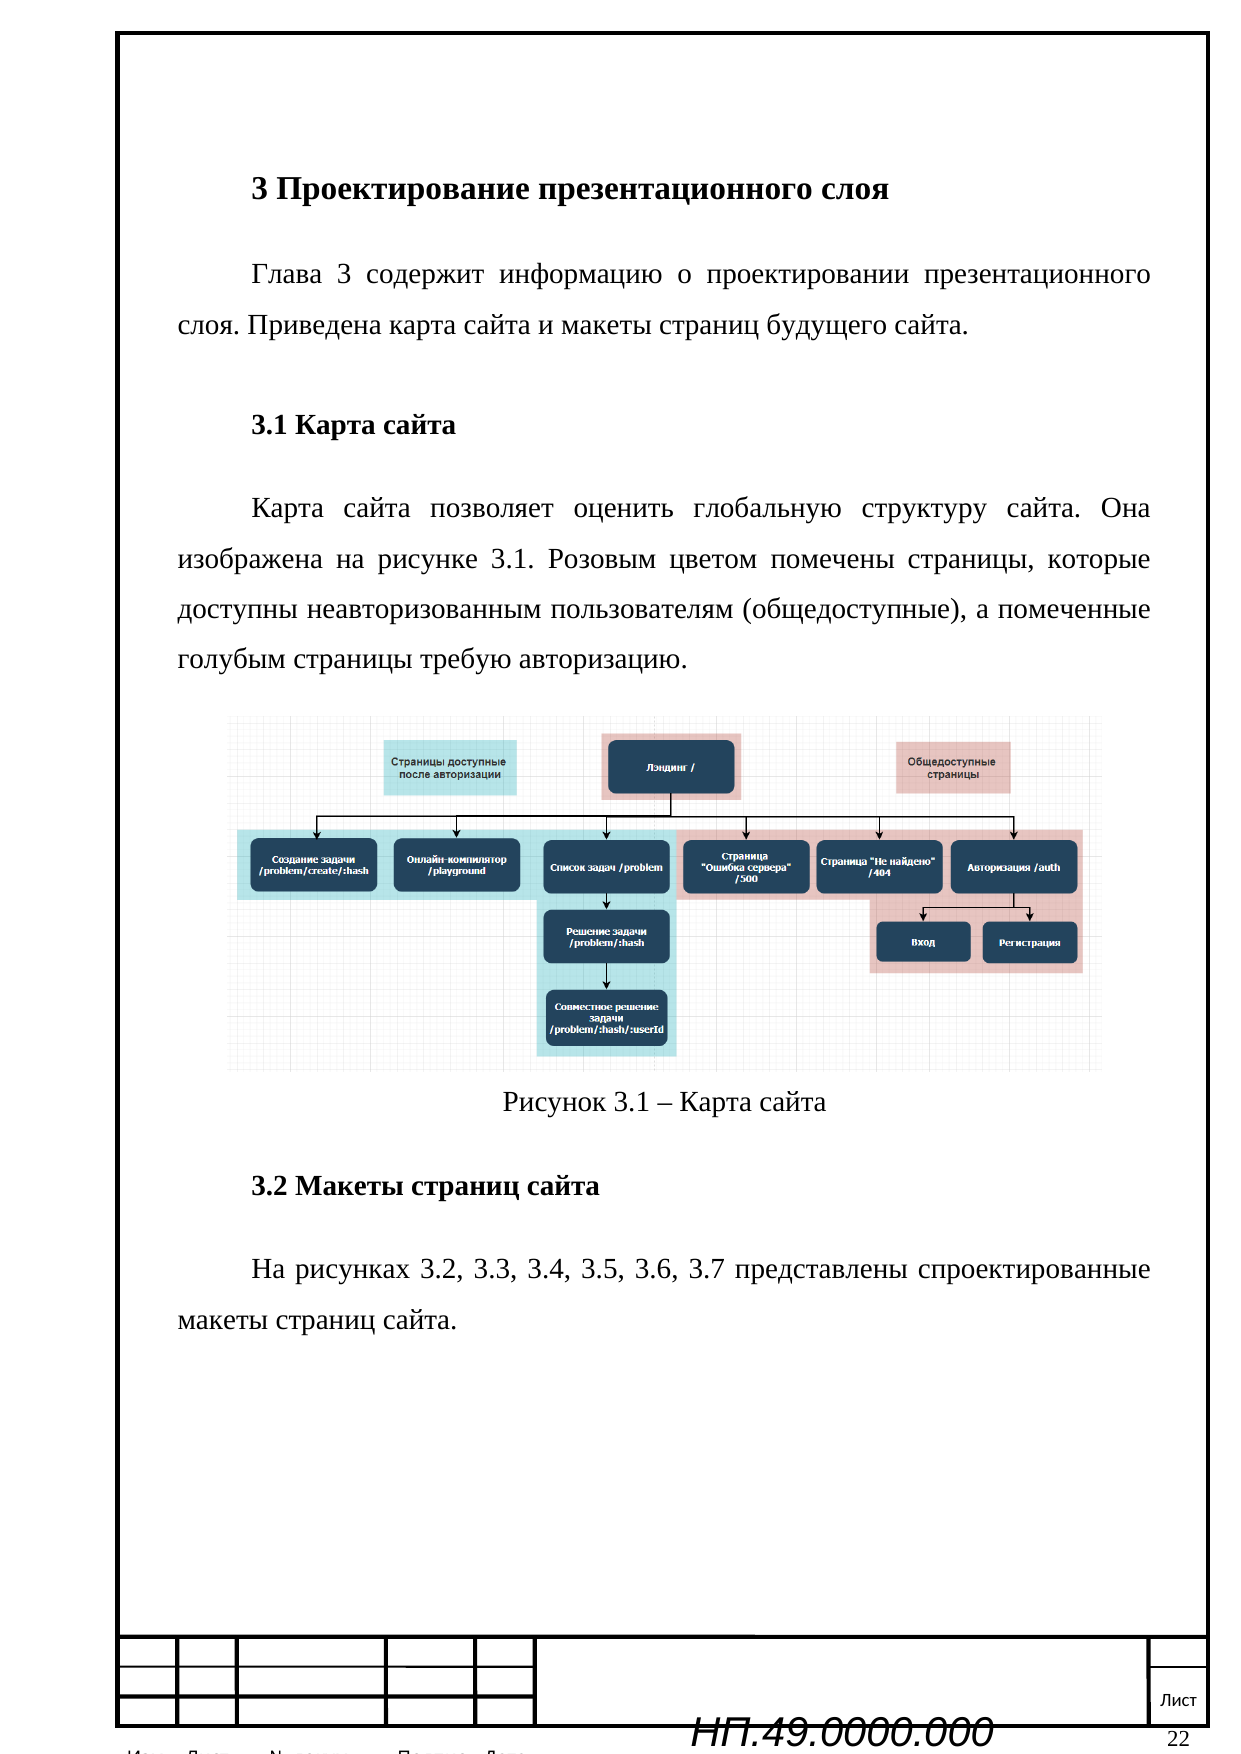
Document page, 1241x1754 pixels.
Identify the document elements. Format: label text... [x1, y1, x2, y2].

text Глава 3 содержит информацию о проектировании презентационного слоя. Приведена карта сайта и макеты страниц будущего сайта. [177, 256, 1152, 340]
text Карта сайта позволяет оценить глобальную структуру сайта. Она изображена на рисунке 3.1. Розовым цветом помечены страницы, которые доступны неавторизованным пользователям (общедоступные), а помеченные голубым страницы требую авторизацию. [177, 491, 1152, 675]
subtitle 3 Проектирование презентационного слоя [177, 168, 1152, 206]
text Рисунок 3.1 – Карта сайта [177, 1084, 1152, 1118]
subtitle 3.2 Макеты страниц сайта [177, 1168, 1152, 1201]
text На рисунках 3.2, 3.3, 3.4, 3.5, 3.6, 3.7 представлены спроектированные макеты страниц сайта. [177, 1251, 1152, 1335]
picture [227, 716, 1102, 1072]
subtitle 3.1 Карта сайта [177, 407, 1152, 441]
